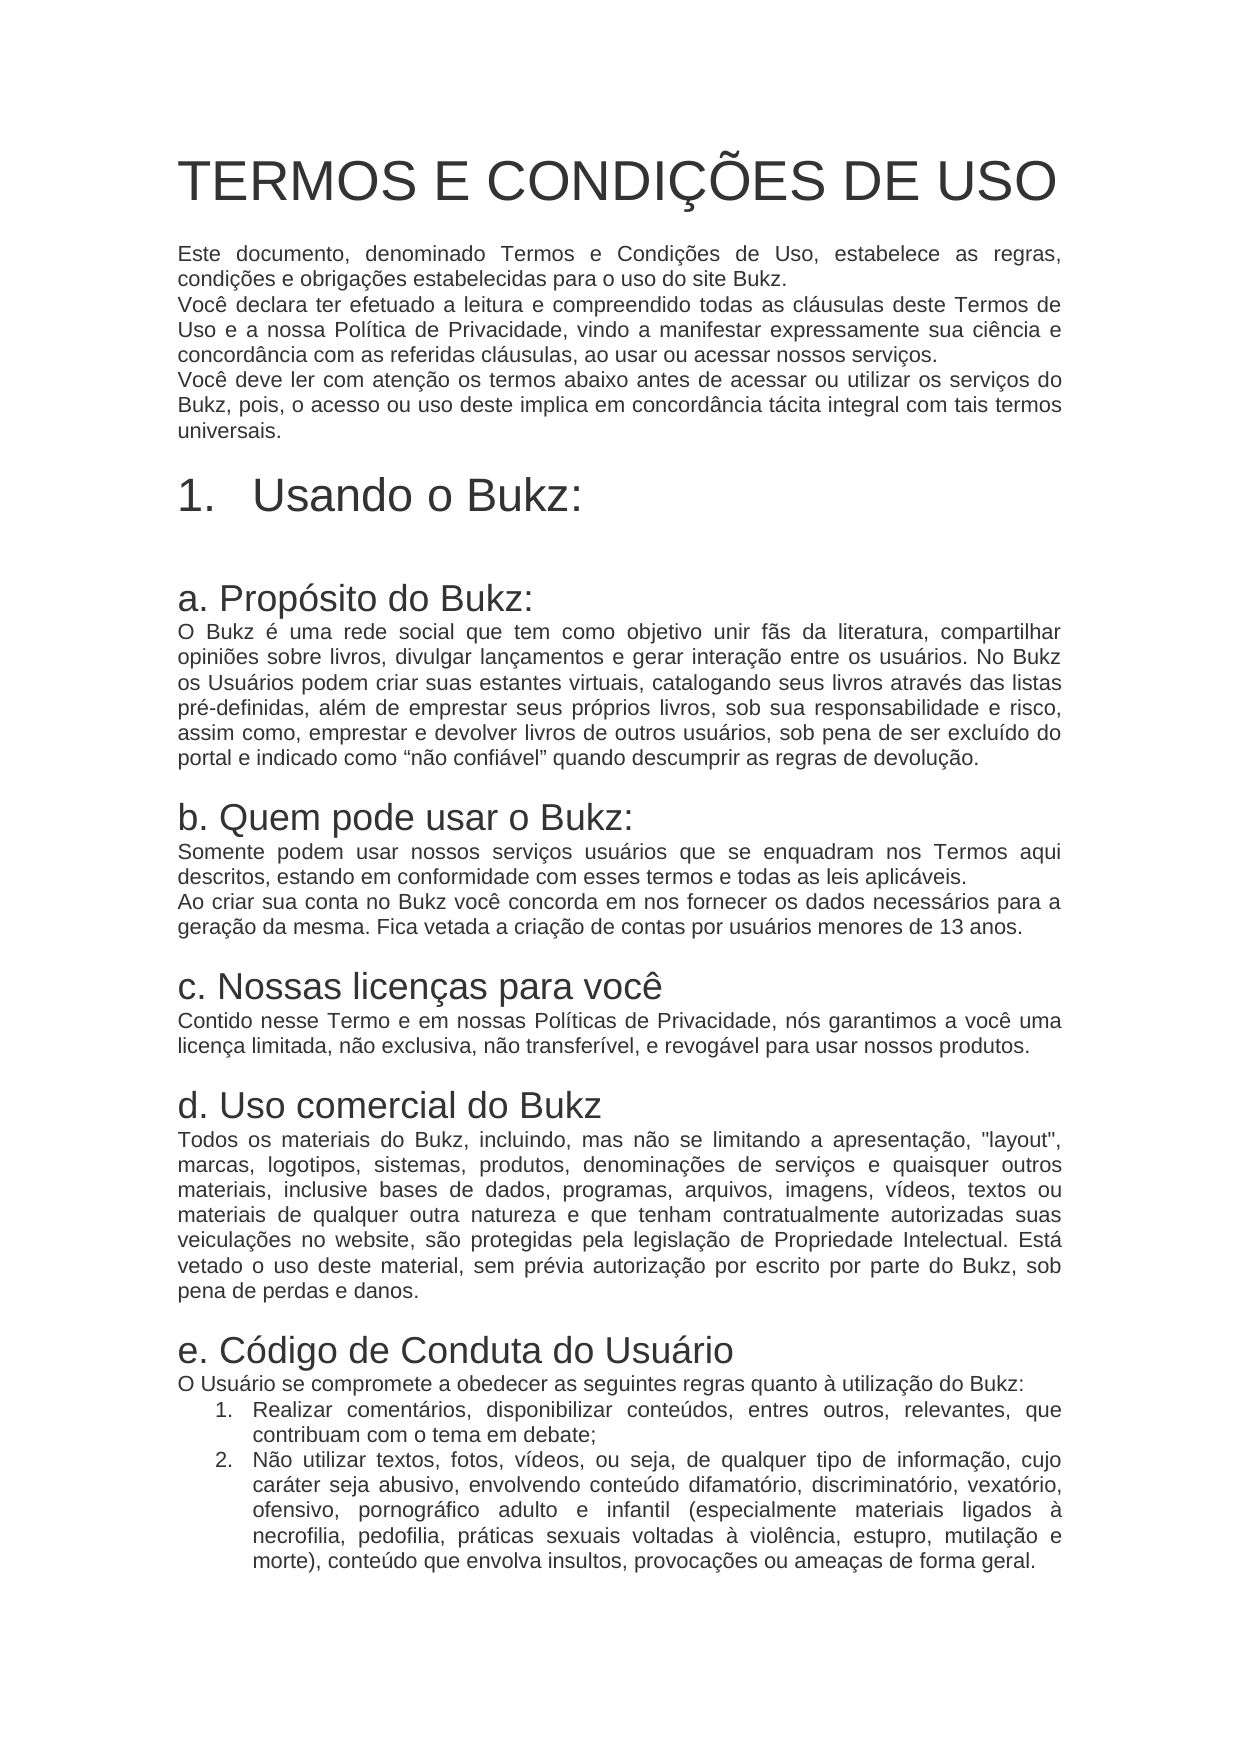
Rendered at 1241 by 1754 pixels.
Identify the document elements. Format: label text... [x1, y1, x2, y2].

text O Bukz é uma rede social que tem como objetivo unir fãs da literatura, compartilhar opiniões sobre livros, divulgar lançamentos e gerar interação entre os usuários. No Bukz os Usuários podem criar suas estantes virtuais, catalogando seus livros através das listas pré-definidas, além de emprestar seus próprios livros, sob sua responsabilidade e risco, assim como, emprestar e devolver livros de outros usuários, sob pena de ser excluído do portal e indicado como “não confiável” quando descumprir as regras de devolução. [177, 619, 1063, 770]
text c. Nossas licenças para você [177, 964, 1063, 1008]
text Todos os materiais do Bukz, incluindo, mas não se limitando a apresentação, "layout", marcas, logotipos, sistemas, produtos, denominações de serviços e quaisquer outros materiais, inclusive bases de dados, programas, arquivos, imagens, vídeos, textos ou materiais de qualquer outra natureza e que tenham contratualmente autorizadas suas veiculações no website, são protegidas pela legislação de Propriedade Intelectual. Está vetado o uso deste material, sem prévia autorização por escrito por parte do Bukz, sob pena de perdas e danos. [177, 1126, 1063, 1303]
text Contido nesse Termo e em nossas Políticas de Privacidade, nós garantimos a você uma licença limitada, não exclusiva, não transferível, e revogável para usar nossos produtos. [177, 1008, 1063, 1058]
text Ao criar sua conta no Bukz você concorda em nos fornecer os dados necessários para a geração da mesma. Fica vetada a criação de contas por usuários menores de 13 anos. [177, 889, 1063, 939]
text O Usuário se compromete a obedecer as seguintes regras quanto à utilização do Bukz: [177, 1371, 1063, 1396]
list Usando o Bukz: [177, 468, 1063, 522]
text a. Propósito do Bukz: [177, 576, 1063, 619]
text b. Quem pode usar o Bukz: [177, 795, 1063, 838]
text TERMOS E CONDIÇÕES DE USO [177, 148, 1063, 212]
list Não utilizar textos, fotos, vídeos, ou seja, de qualquer tipo de informação, cujo caráter seja abusivo, envolvendo conteúdo difamatório, discriminatório, vexatório, ofensivo, pornográfico adulto e infantil (especialmente materiais ligados à necrofilia, pedofilia, práticas sexuais voltadas à violência, estupro, mutilação e morte), conteúdo que envolva insultos, provocações ou ameaças de forma geral. [215, 1447, 1063, 1573]
text Você deve ler com atenção os termos abaixo antes de acessar ou utilizar os serviços do Bukz, pois, o acesso ou uso deste implica em concordância tácita integral com tais termos universais. [177, 367, 1063, 443]
text e. Código de Conduta do Usuário [177, 1328, 1063, 1371]
text Você declara ter efetuado a leitura e compreendido todas as cláusulas deste Termos de Uso e a nossa Política de Privacidade, vindo a manifestar expressamente sua ciência e concordância com as referidas cláusulas, ao usar ou acessar nossos serviços. [177, 291, 1063, 367]
text d. Uso comercial do Bukz [177, 1083, 1063, 1126]
list Realizar comentários, disponibilizar conteúdos, entres outros, relevantes, que contribuam com o tema em debate; [215, 1396, 1063, 1447]
text Somente podem usar nossos serviços usuários que se enquadram nos Termos aqui descritos, estando em conformidade com esses termos e todas as leis aplicáveis. [177, 838, 1063, 889]
text Este documento, denominado Termos e Condições de Uso, estabelece as regras, condições e obrigações estabelecidas para o uso do site Bukz. [177, 241, 1063, 291]
